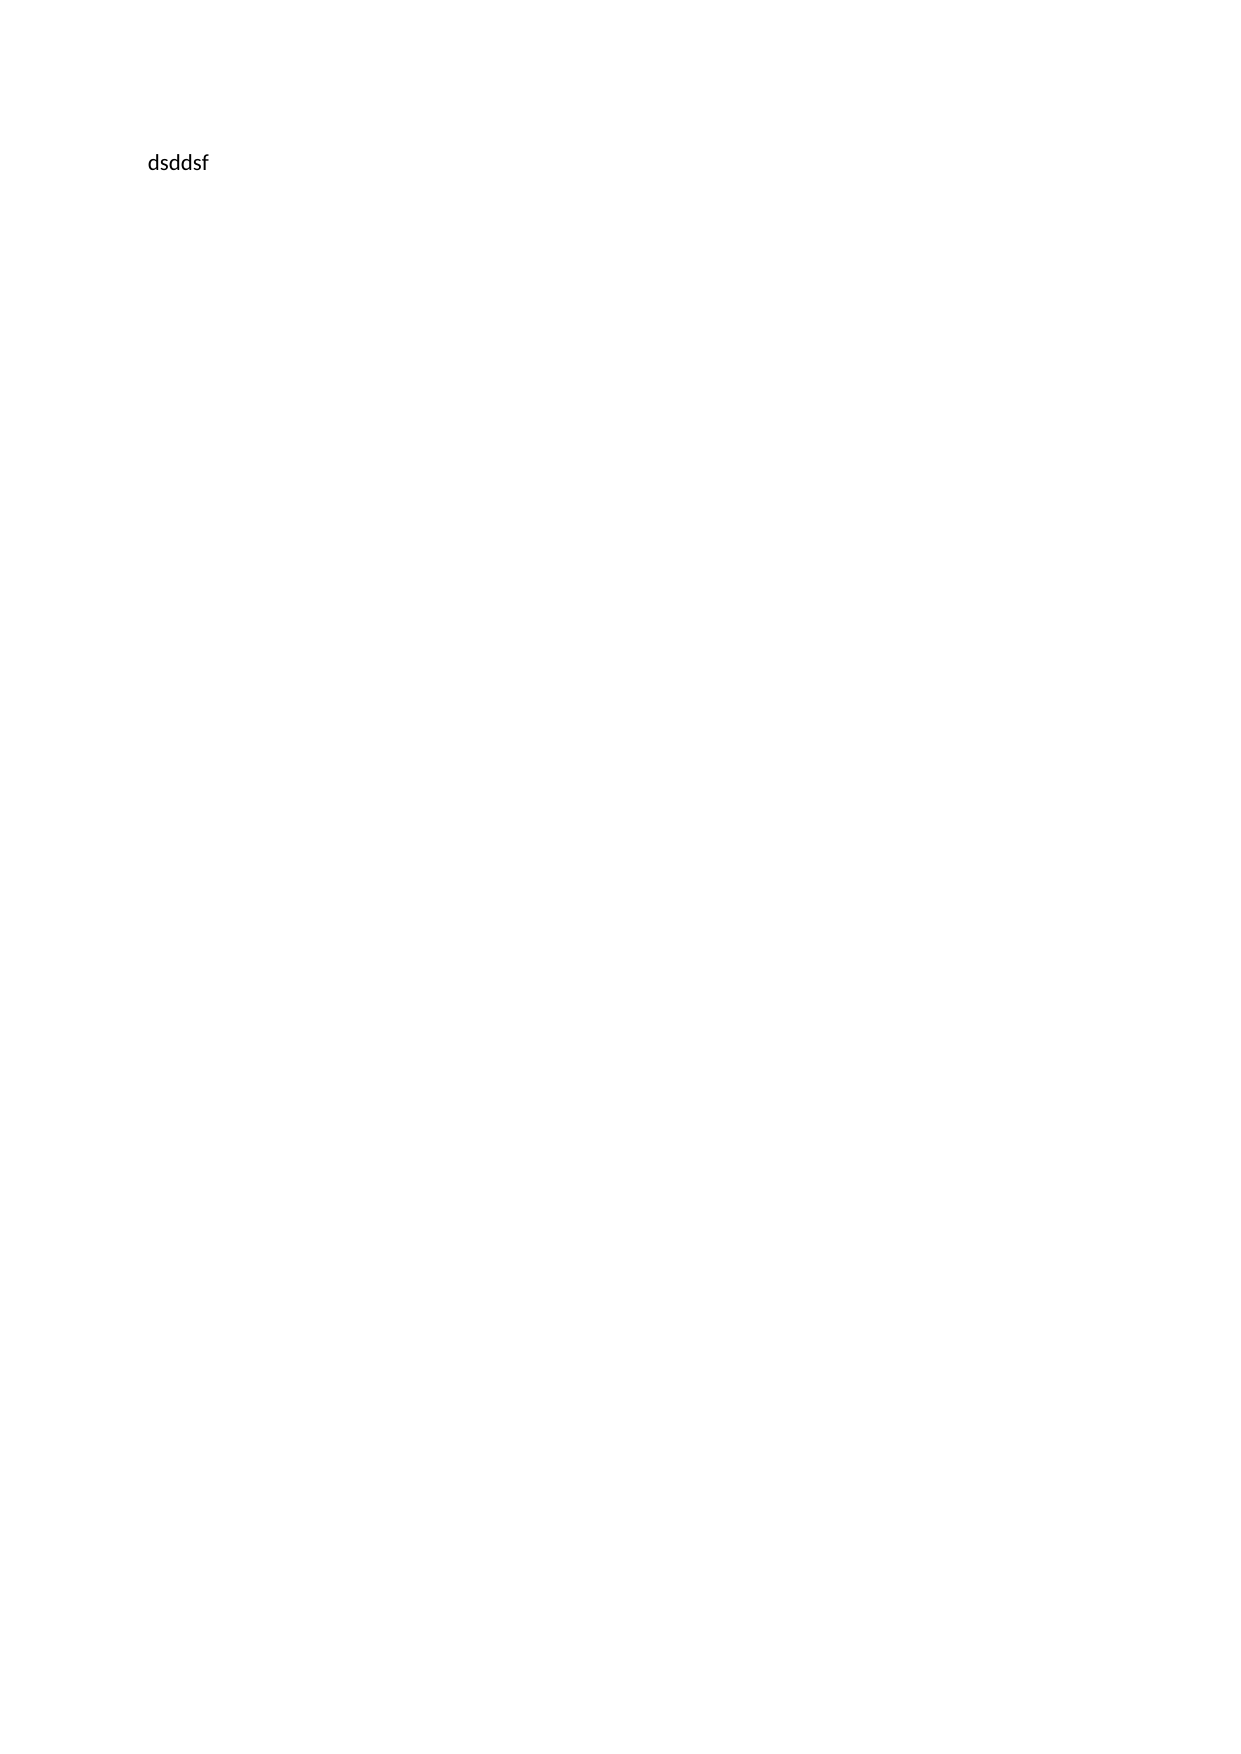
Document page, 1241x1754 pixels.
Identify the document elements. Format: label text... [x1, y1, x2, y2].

text dsddsf [148, 148, 1093, 176]
